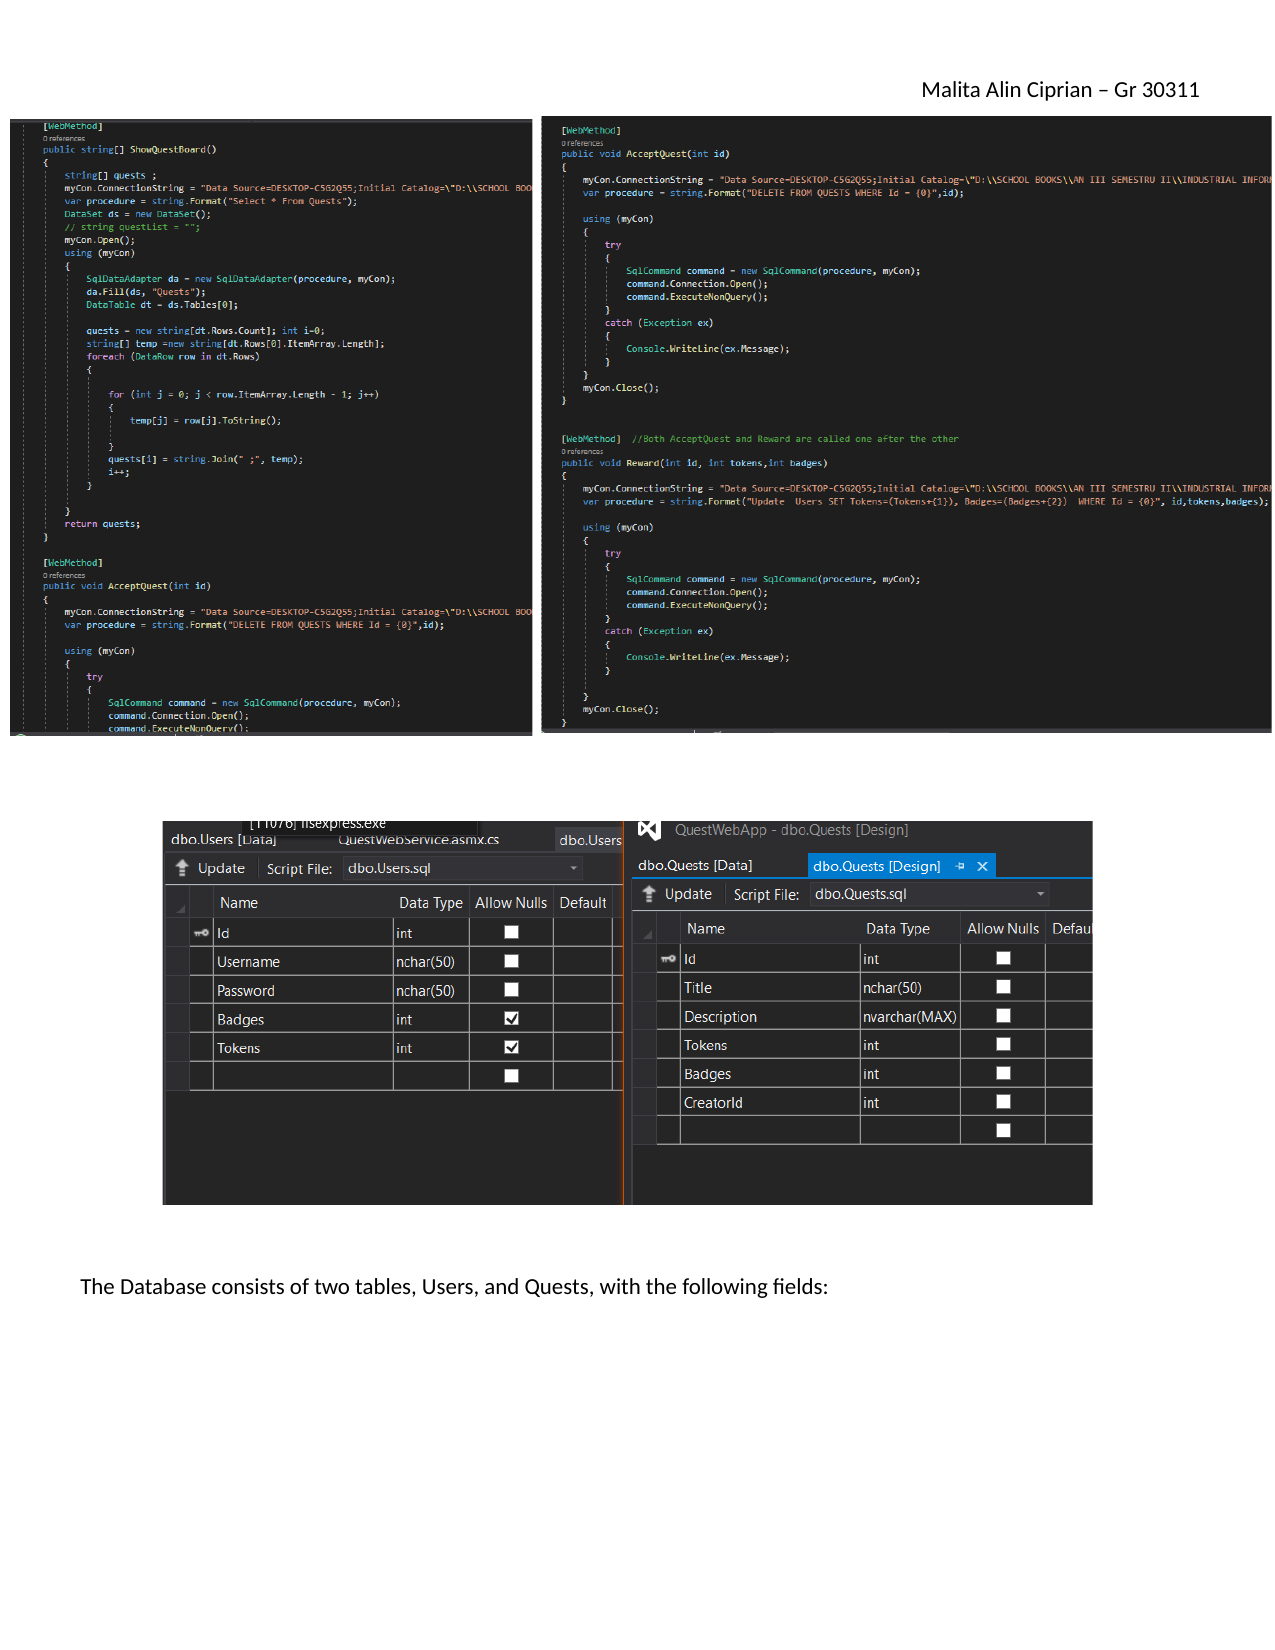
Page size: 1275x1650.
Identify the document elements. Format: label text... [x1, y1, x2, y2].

picture [10, 119, 533, 736]
picture [162, 821, 1093, 1205]
text The Database consists of two tables, Users, and Quests, with the following fields: [75, 1272, 1200, 1300]
picture [541, 116, 1272, 733]
